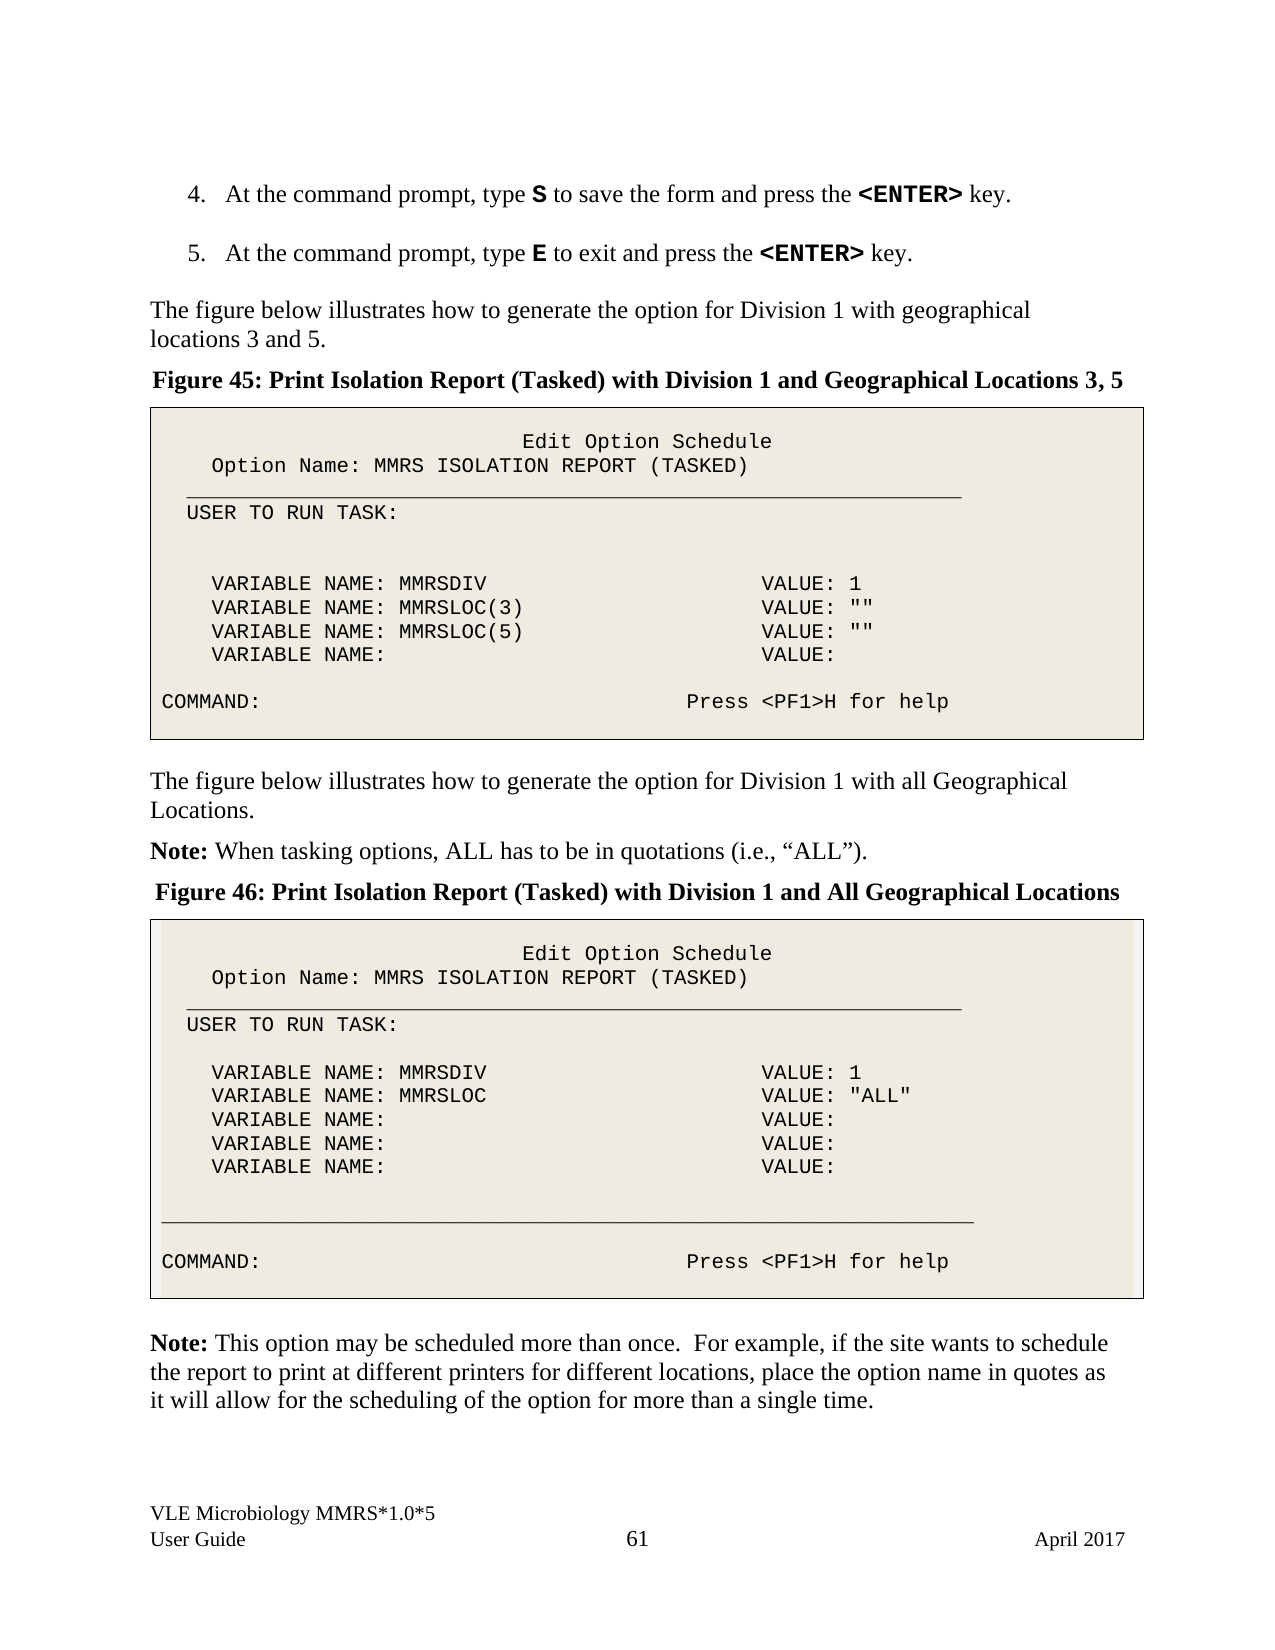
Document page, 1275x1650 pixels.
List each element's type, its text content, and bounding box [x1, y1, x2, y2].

text The figure below illustrates how to generate the option for Division 1 with geographical locations 3 and 5. [150, 296, 1125, 353]
text Figure 46: Print Isolation Report (Tasked) with Division 1 and All Geographical Locations [150, 877, 1125, 906]
text Note: This option may be scheduled more than once. For example, if the site wants to schedule the report to print at different printers for different locations, place the option name in quotes as it will allow for the scheduling of the option for more than a single time. [150, 1328, 1125, 1414]
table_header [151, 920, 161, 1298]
text Note: When tasking options, ALL has to be in quotations (i.e., “ALL”). [150, 836, 1125, 865]
text Figure 45: Print Isolation Report (Tasked) with Division 1 and Geographical Locations 3, 5 [150, 366, 1125, 394]
list At the command prompt, type E to exit and press the <ENTER> key. [187, 238, 1125, 269]
table_header Edit Option Schedule Option Name: MMRS ISOLATION REPORT (TASKED) ______________________________________________________________ USER TO RUN TASK: VARIABLE NAME: MMRSDIV VALUE: 1 VARIABLE NAME: MMRSLOC(3) VALUE: "" VARIABLE NAME: MMRSLOC(5) VALUE: "" VARIABLE NAME: VALUE: COMMAND: Press <PF1>H for help [151, 408, 1143, 739]
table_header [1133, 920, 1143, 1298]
text The figure below illustrates how to generate the option for Division 1 with all Geographical Locations. [150, 766, 1125, 824]
list At the command prompt, type S to save the form and press the <ENTER> key. [187, 179, 1125, 209]
